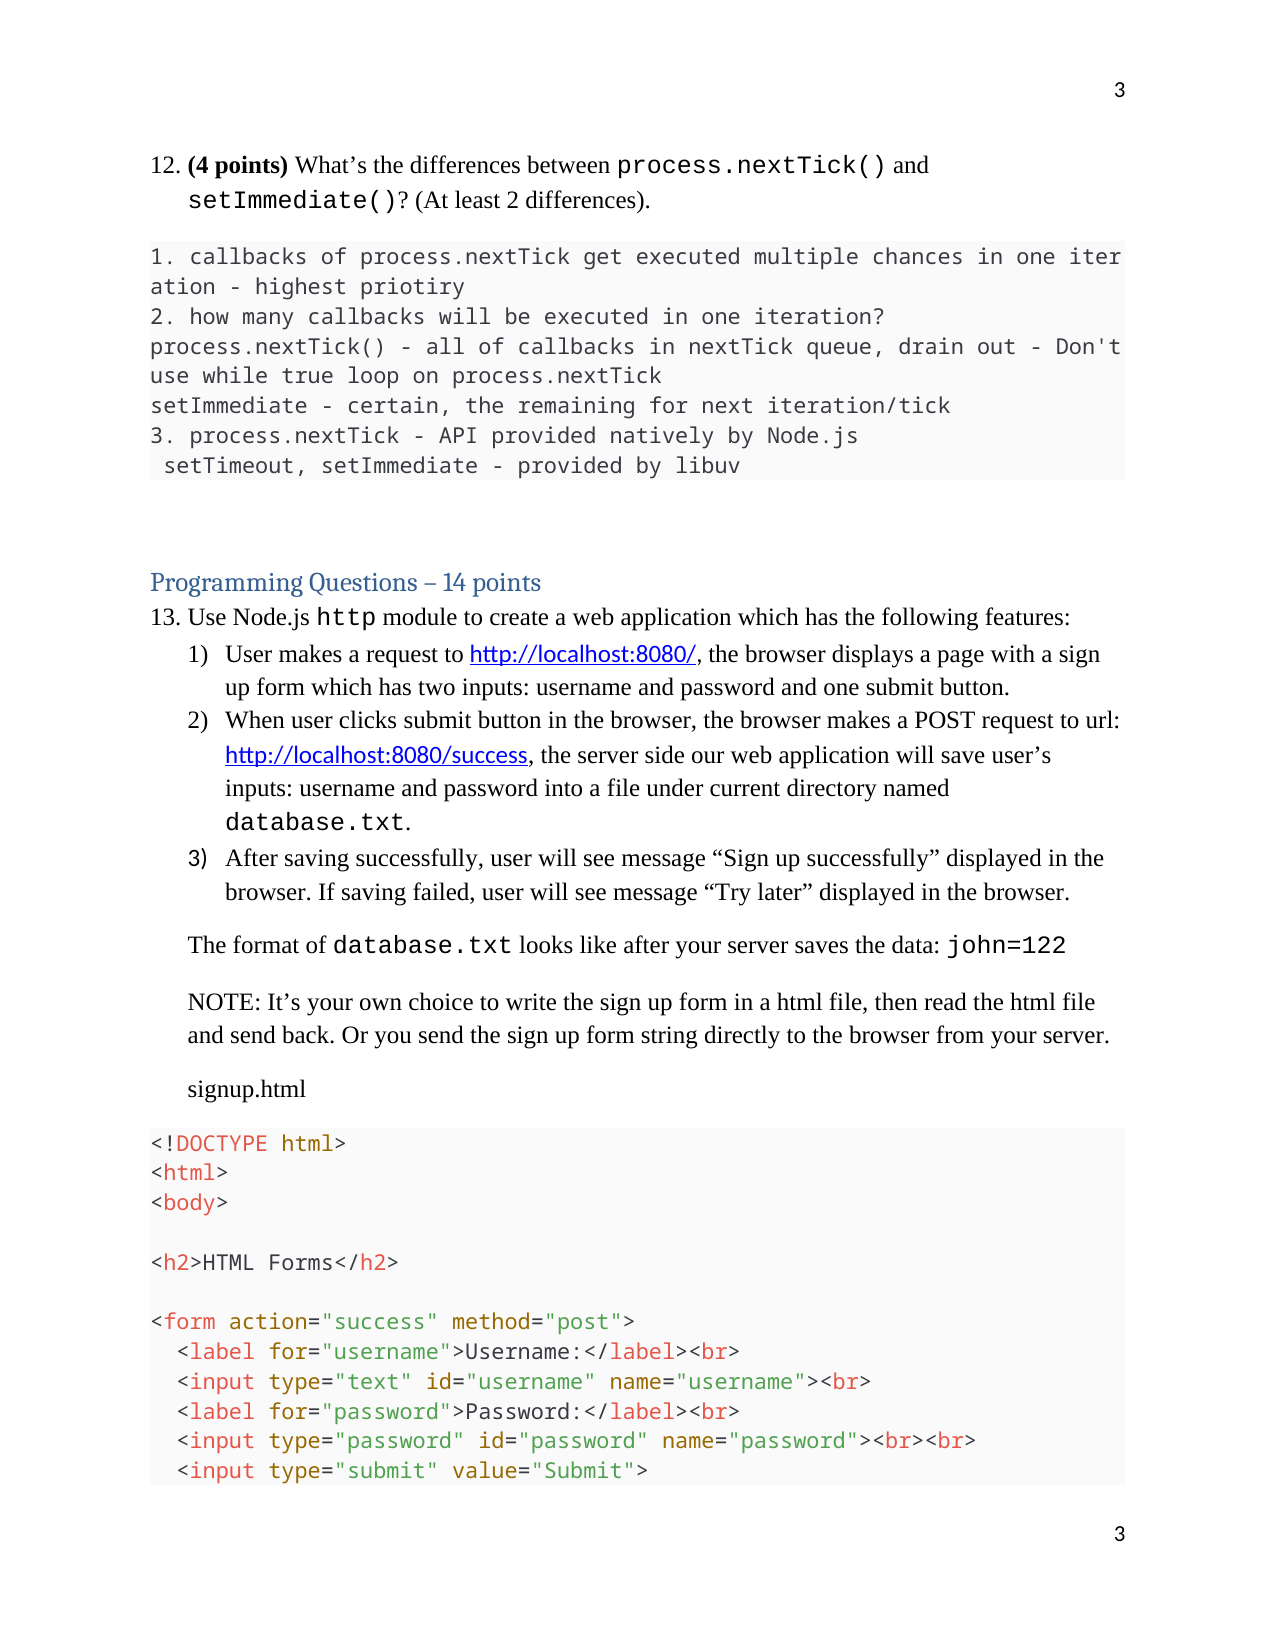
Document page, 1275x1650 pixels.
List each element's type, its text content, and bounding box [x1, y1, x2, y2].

text setTimeout, setImmediate - provided by libuv [150, 450, 1125, 480]
text <html> [150, 1157, 1125, 1187]
text process.nextTick() - all of callbacks in nextTick queue, drain out - Don't use while true loop on process.nextTick [150, 331, 1125, 390]
list User makes a request to http://localhost:8080/, the browser displays a page with a sign up form which has two inputs: username and password and one submit button. [187, 638, 1125, 701]
list After saving successfully, user will see message “Sign up successfully” displayed in the browser. If saving failed, user will see message “Try later” displayed in the browser. [187, 842, 1125, 906]
list (4 points) What’s the differences between process.nextTick() and setImmediate()? (At least 2 differences). [150, 150, 1125, 216]
text The format of database.txt looks like after your server saves the data: john=122 [187, 931, 1125, 961]
text <body> [150, 1187, 1125, 1217]
list When user clicks submit button in the browser, the browser makes a POST request to url: http://localhost:8080/success, the server side our web application will save user’s inputs: username and password into a file under current directory named database.txt. [187, 706, 1125, 837]
text <label for="username">Username:</label><br> [150, 1336, 1125, 1366]
text <form action="success" method="post"> [150, 1306, 1125, 1336]
text <input type="text" id="username" name="username"><br> [150, 1366, 1125, 1396]
text <input type="password" id="password" name="password"><br><br> [150, 1426, 1125, 1455]
text <input type="submit" value="Submit"> [150, 1455, 1125, 1485]
subtitle Programming Questions – 14 points [150, 567, 1125, 598]
text 3. process.nextTick - API provided natively by Node.js [150, 420, 1125, 450]
text <!DOCTYPE html> [150, 1128, 1125, 1157]
text signup.html [187, 1074, 1125, 1102]
text NOTE: It’s your own choice to write the sign up form in a html file, then read the html file and send back. Or you send the sign up form string directly to the browser from your server. [187, 987, 1125, 1049]
text <label for="password">Password:</label><br> [150, 1396, 1125, 1426]
text setImmediate - certain, the remaining for next iteration/tick [150, 390, 1125, 420]
text 1. callbacks of process.nextTick get executed multiple chances in one iteration - highest priotiry [150, 241, 1125, 301]
text <h2>HTML Forms</h2> [150, 1247, 1125, 1277]
list Use Node.js http module to create a web application which has the following features: [150, 602, 1125, 633]
text 2. how many callbacks will be executed in one iteration? [150, 301, 1125, 331]
